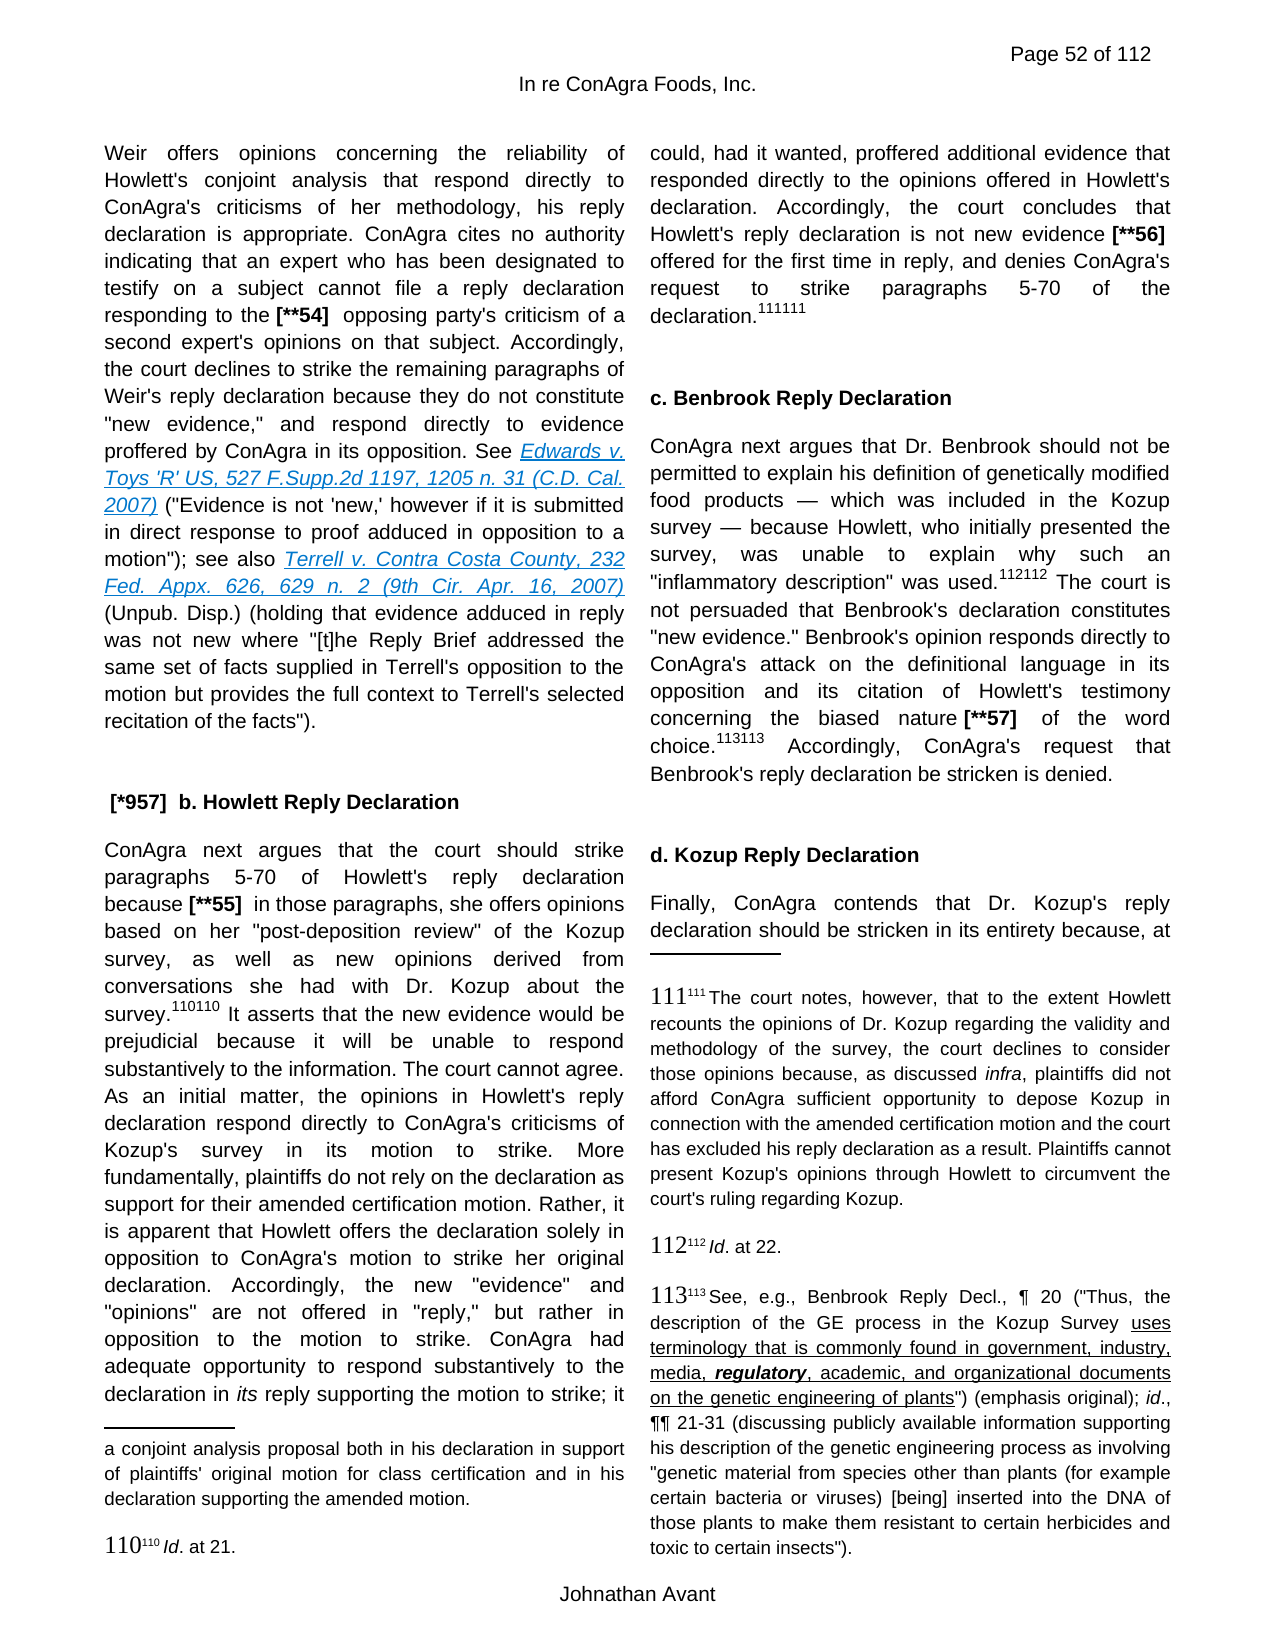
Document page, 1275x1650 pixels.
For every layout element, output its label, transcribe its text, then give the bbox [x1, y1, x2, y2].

text c. Benbrook Reply Declaration [650, 354, 1171, 409]
text The remaining portions of the Weir reply declaration that ConAgra seeks to strike — paragraphs 50-60 and 64-72 — are a closer question. As ConAgra notes, Weir proffers opinions concerning the reliability of Howlett's conjoint analysis, and thus does more than respond to ConAgra's criticism of his methodology and opinions. As the court noted in the first class certification order, however, and as ConAgra is aware, Weir was designated as an expert both with respect to hedonic regression analysis and conjoint analysis.109 Because Weir offers opinions concerning the reliability of Howlett's conjoint analysis that respond directly to ConAgra's criticisms of her methodology, his reply declaration is appropriate. ConAgra cites no authority indicating that an expert who has been designated to testify on a subject cannot file a reply declaration responding to the [**54] opposing party's criticism of a second expert's opinions on that subject. Accordingly, the court declines to strike the remaining paragraphs of Weir's reply declaration because they do not constitute "new evidence," and respond directly to evidence proffered by ConAgra in its opposition. See Edwards v. Toys 'R' US, 527 F.Supp.2d 1197, 1205 n. 31 (C.D. Cal. 2007) ("Evidence is not 'new,' however if it is submitted in direct response to proof adduced in opposition to a motion"); see also Terrell v. Contra Costa County, 232 Fed. Appx. 626, 629 n. 2 (9th Cir. Apr. 16, 2007) (Unpub. Disp.) (holding that evidence adduced in reply was not new where "[t]he Reply Brief addressed the same set of facts supplied in Terrell's opposition to the motion but provides the full context to Terrell's selected recitation of the facts"). [104, 137, 625, 487]
text ConAgra next argues that the court should strike paragraphs 5-70 of Howlett's reply declaration because [**55] in those paragraphs, she offers opinions based on her "post-deposition review" of the Kozup survey, as well as new opinions derived from conversations she had with Dr. Kozup about the survey.110 It asserts that the new evidence would be prejudicial because it will be unable to respond substantively to the information. The court cannot agree. As an initial matter, the opinions in Howlett's reply declaration respond directly to ConAgra's criticisms of Kozup's survey in its motion to strike. More fundamentally, plaintiffs do not rely on the declaration as support for their amended certification motion. Rather, it is apparent that Howlett offers the declaration solely in opposition to ConAgra's motion to strike her original declaration. Accordingly, the new "evidence" and "opinions" are not offered in "reply," but rather in opposition to the motion to strike. ConAgra had adequate opportunity to respond substantively to the declaration in its reply supporting the motion to strike; it could, had it wanted, proffered additional evidence that responded directly to the opinions offered in Howlett's declaration. Accordingly, the court concludes that Howlett's reply declaration is not new evidence [**56] offered for the first time in reply, and denies ConAgra's request to strike paragraphs 5-70 of the declaration.111 [650, 137, 1171, 329]
text ConAgra next argues that the court should strike paragraphs 5-70 of Howlett's reply declaration because [**55] in those paragraphs, she offers opinions based on her "post-deposition review" of the Kozup survey, as well as new opinions derived from conversations she had with Dr. Kozup about the survey.110 It asserts that the new evidence would be prejudicial because it will be unable to respond substantively to the information. The court cannot agree. As an initial matter, the opinions in Howlett's reply declaration respond directly to ConAgra's criticisms of Kozup's survey in its motion to strike. More fundamentally, plaintiffs do not rely on the declaration as support for their amended certification motion. Rather, it is apparent that Howlett offers the declaration solely in opposition to ConAgra's motion to strike her original declaration. Accordingly, the new "evidence" and "opinions" are not offered in "reply," but rather in opposition to the motion to strike. ConAgra had adequate opportunity to respond substantively to the declaration in its reply supporting the motion to strike; it could, had it wanted, proffered additional evidence that responded directly to the opinions offered in Howlett's declaration. Accordingly, the court concludes that Howlett's reply declaration is not new evidence [**56] offered for the first time in reply, and denies ConAgra's request to strike paragraphs 5-70 of the declaration.111 [104, 835, 625, 1405]
text d. Kozup Reply Declaration [650, 811, 1171, 867]
text [*957] b. Howlett Reply Declaration [104, 758, 625, 814]
text ConAgra next argues that Dr. Benbrook should not be permitted to explain his definition of genetically modified food products — which was included in the Kozup survey — because Howlett, who initially presented the survey, was unable to explain why such an "inflammatory description" was used.112 The court is not persuaded that Benbrook's declaration constitutes "new evidence." Benbrook's opinion responds directly to ConAgra's attack on the definitional language in its opposition and its citation of Howlett's testimony concerning the biased nature [**57] of the word choice.113 Accordingly, ConAgra's request that Benbrook's reply declaration be stricken is denied. [650, 430, 1171, 786]
